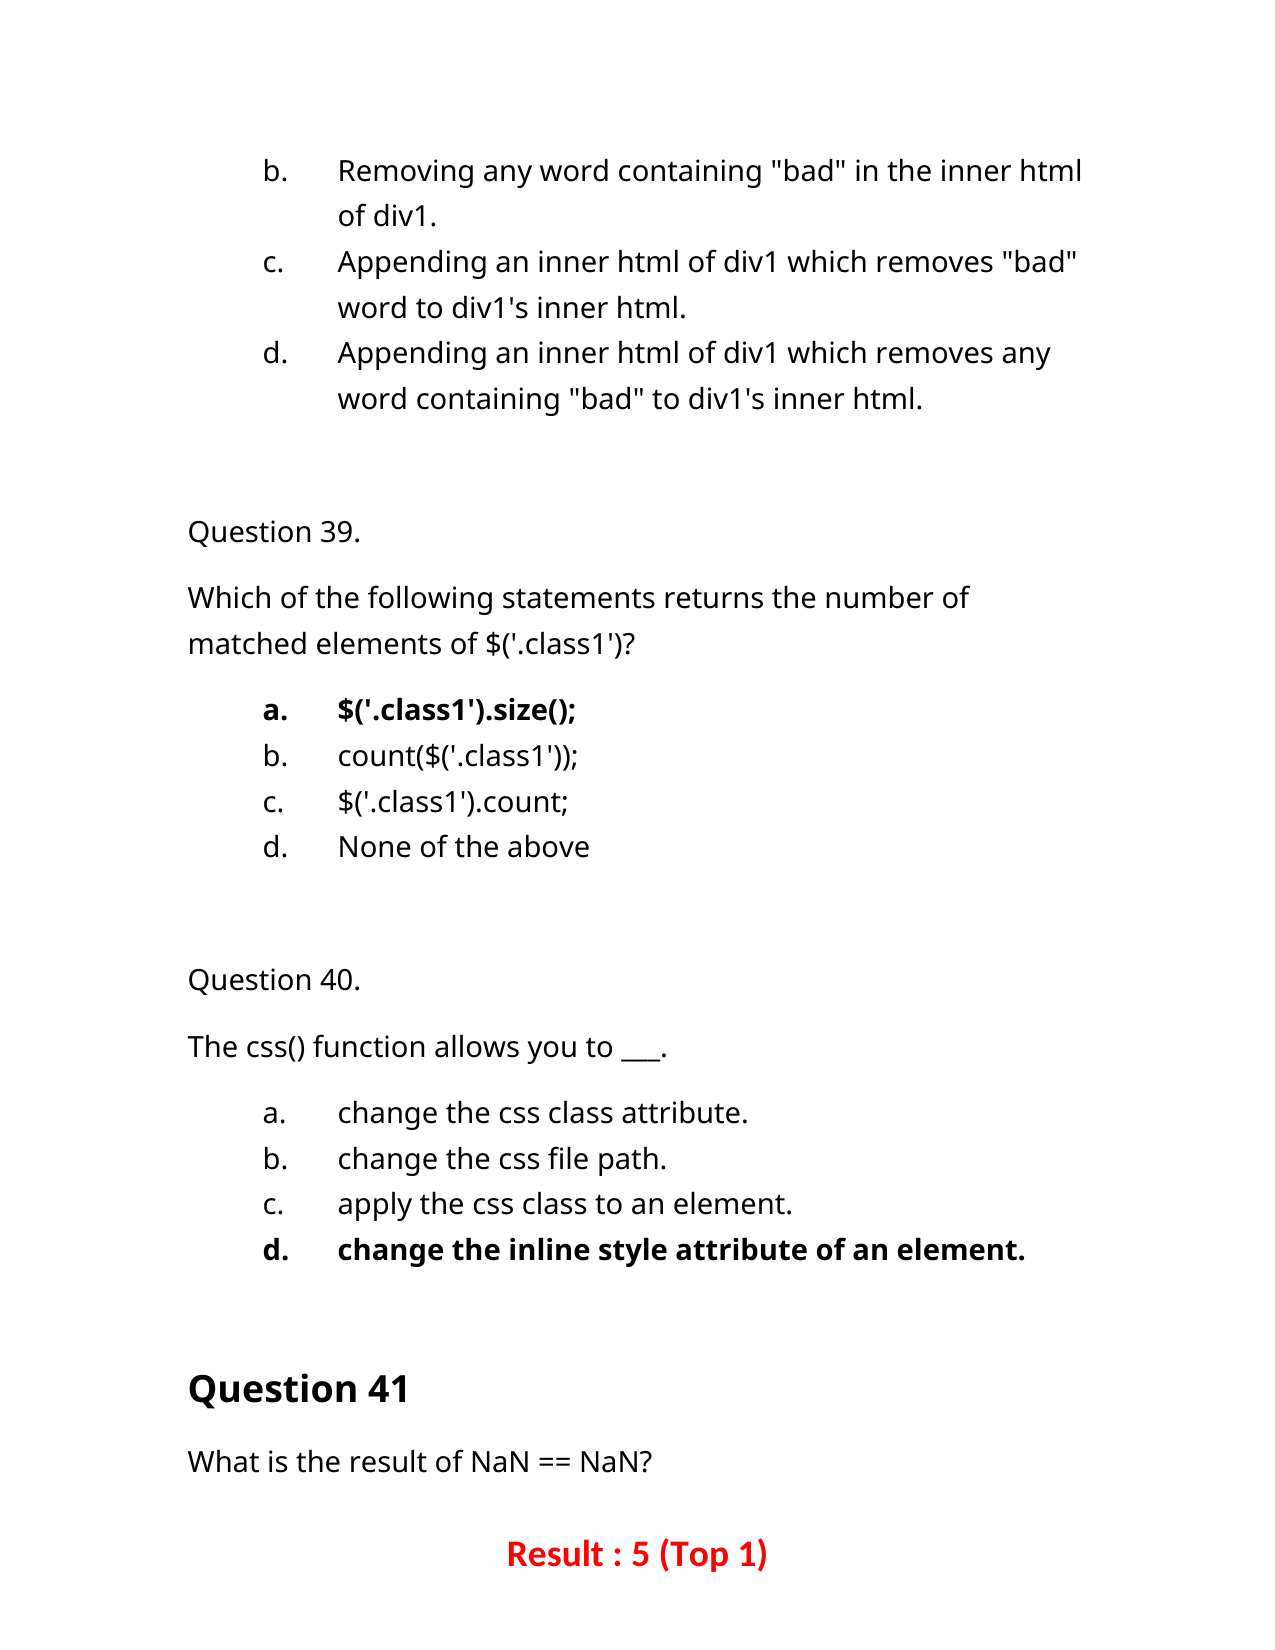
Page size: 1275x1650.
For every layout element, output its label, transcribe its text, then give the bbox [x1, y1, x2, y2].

text Question 39. [187, 511, 1087, 551]
text Question 40. [187, 959, 1087, 999]
list $('.class1').size(); [262, 689, 1087, 729]
list Removing any word containing "bad" in the inner html of div1. [262, 150, 1087, 235]
text Question 41 [187, 1362, 1087, 1413]
list None of the above [262, 826, 1087, 866]
list Appending an inner html of div1 which removes "bad" word to div1's inner html. [262, 241, 1087, 327]
list change the css file path. [262, 1138, 1087, 1178]
list Appending an inner html of div1 which removes any word containing "bad" to div1's inner html. [262, 332, 1087, 418]
list count($('.class1')); [262, 735, 1087, 775]
text The css() function allows you to ___. [187, 1026, 1087, 1066]
text Which of the following statements returns the number of matched elements of $('.class1')? [187, 577, 1087, 663]
list change the inline style attribute of an element. [262, 1229, 1087, 1269]
list apply the css class to an element. [262, 1183, 1087, 1223]
list $('.class1').count; [262, 781, 1087, 821]
list change the css class attribute. [262, 1092, 1087, 1132]
text What is the result of NaN == NaN? [187, 1442, 1087, 1481]
